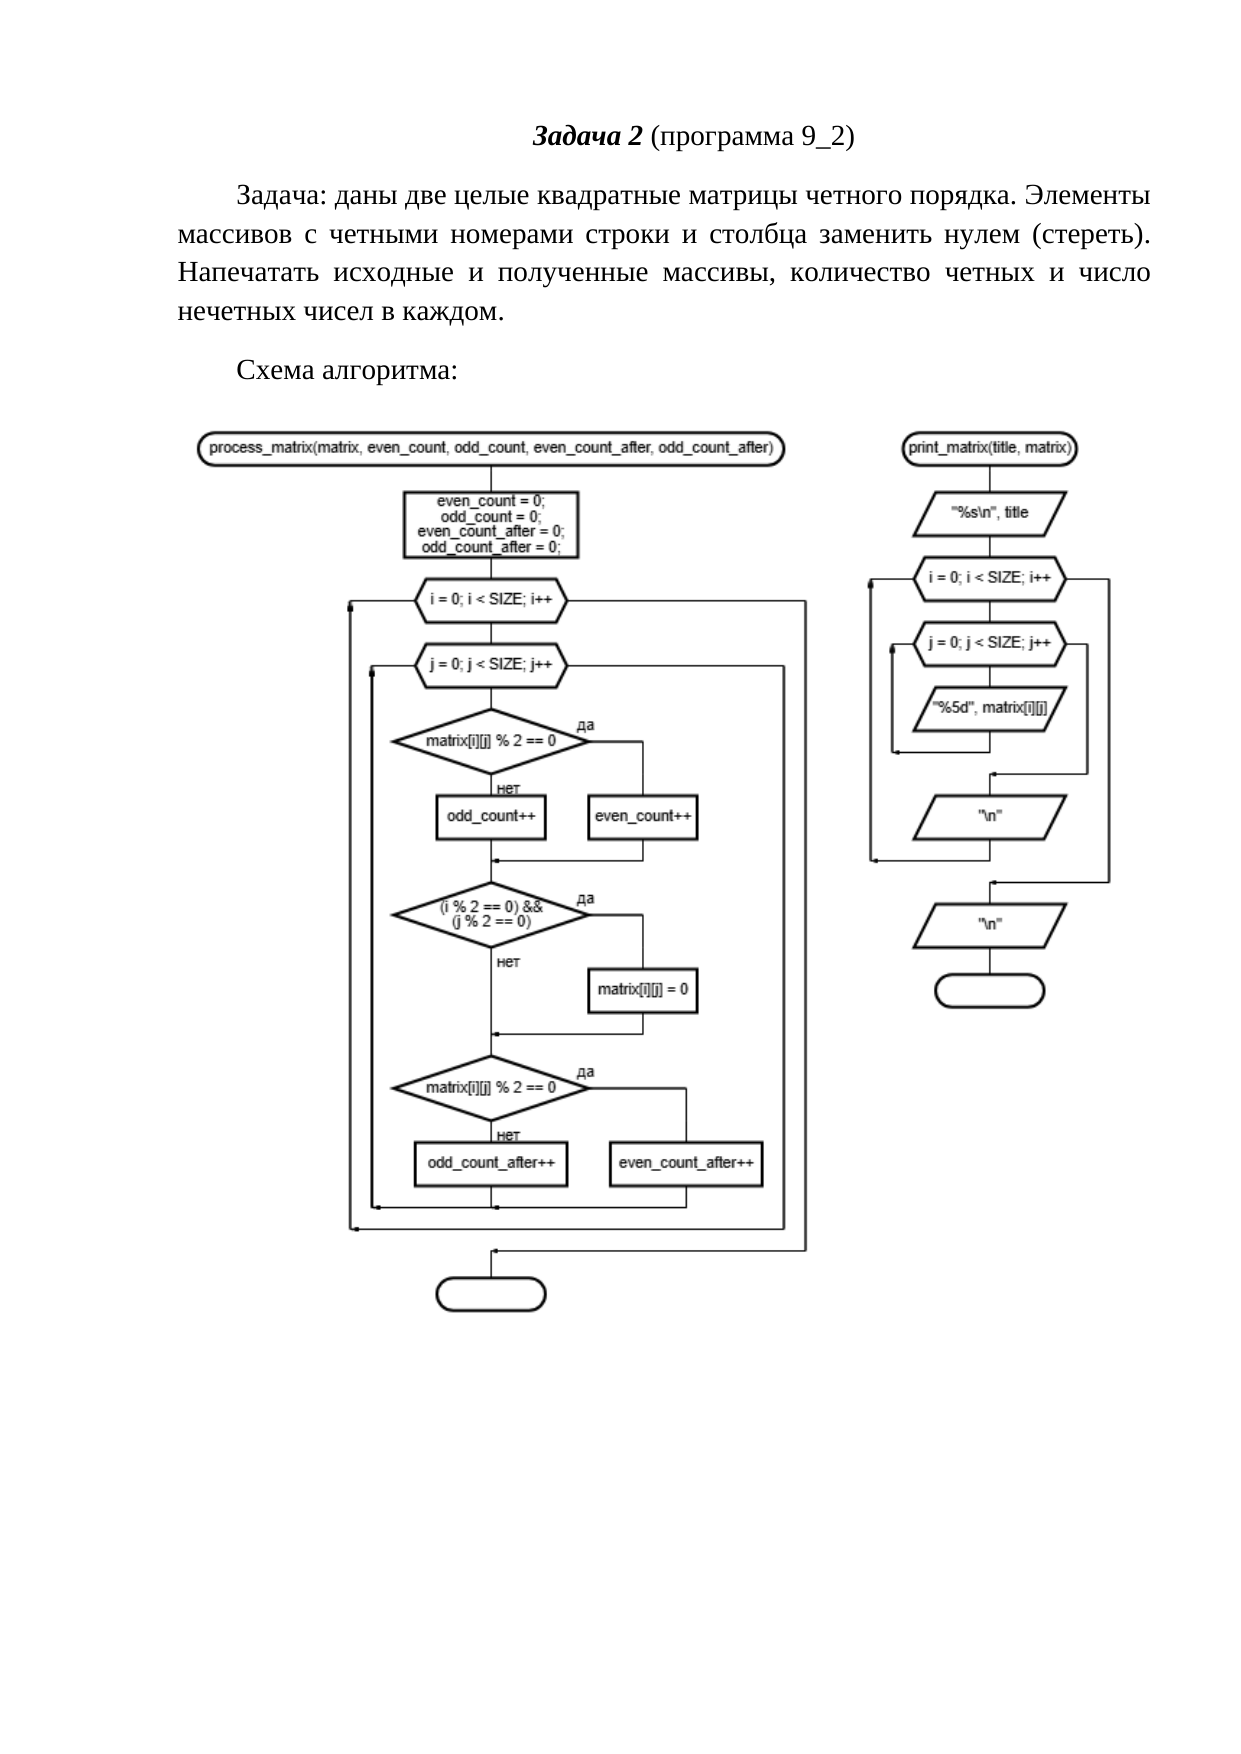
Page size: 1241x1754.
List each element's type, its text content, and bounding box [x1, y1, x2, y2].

text Схема алгоритма: [177, 352, 1152, 386]
text Задача: даны две целые квадратные матрицы четного порядка. Элементы массивов с четными номерами строки и столбца заменить нулем (стереть). Напечатать исходные и полученные массивы, количество четных и число нечетных чисел в каждом. [177, 177, 1152, 327]
picture [177, 411, 1131, 1329]
text Задача 2 (программа 9_2) [177, 118, 1152, 152]
